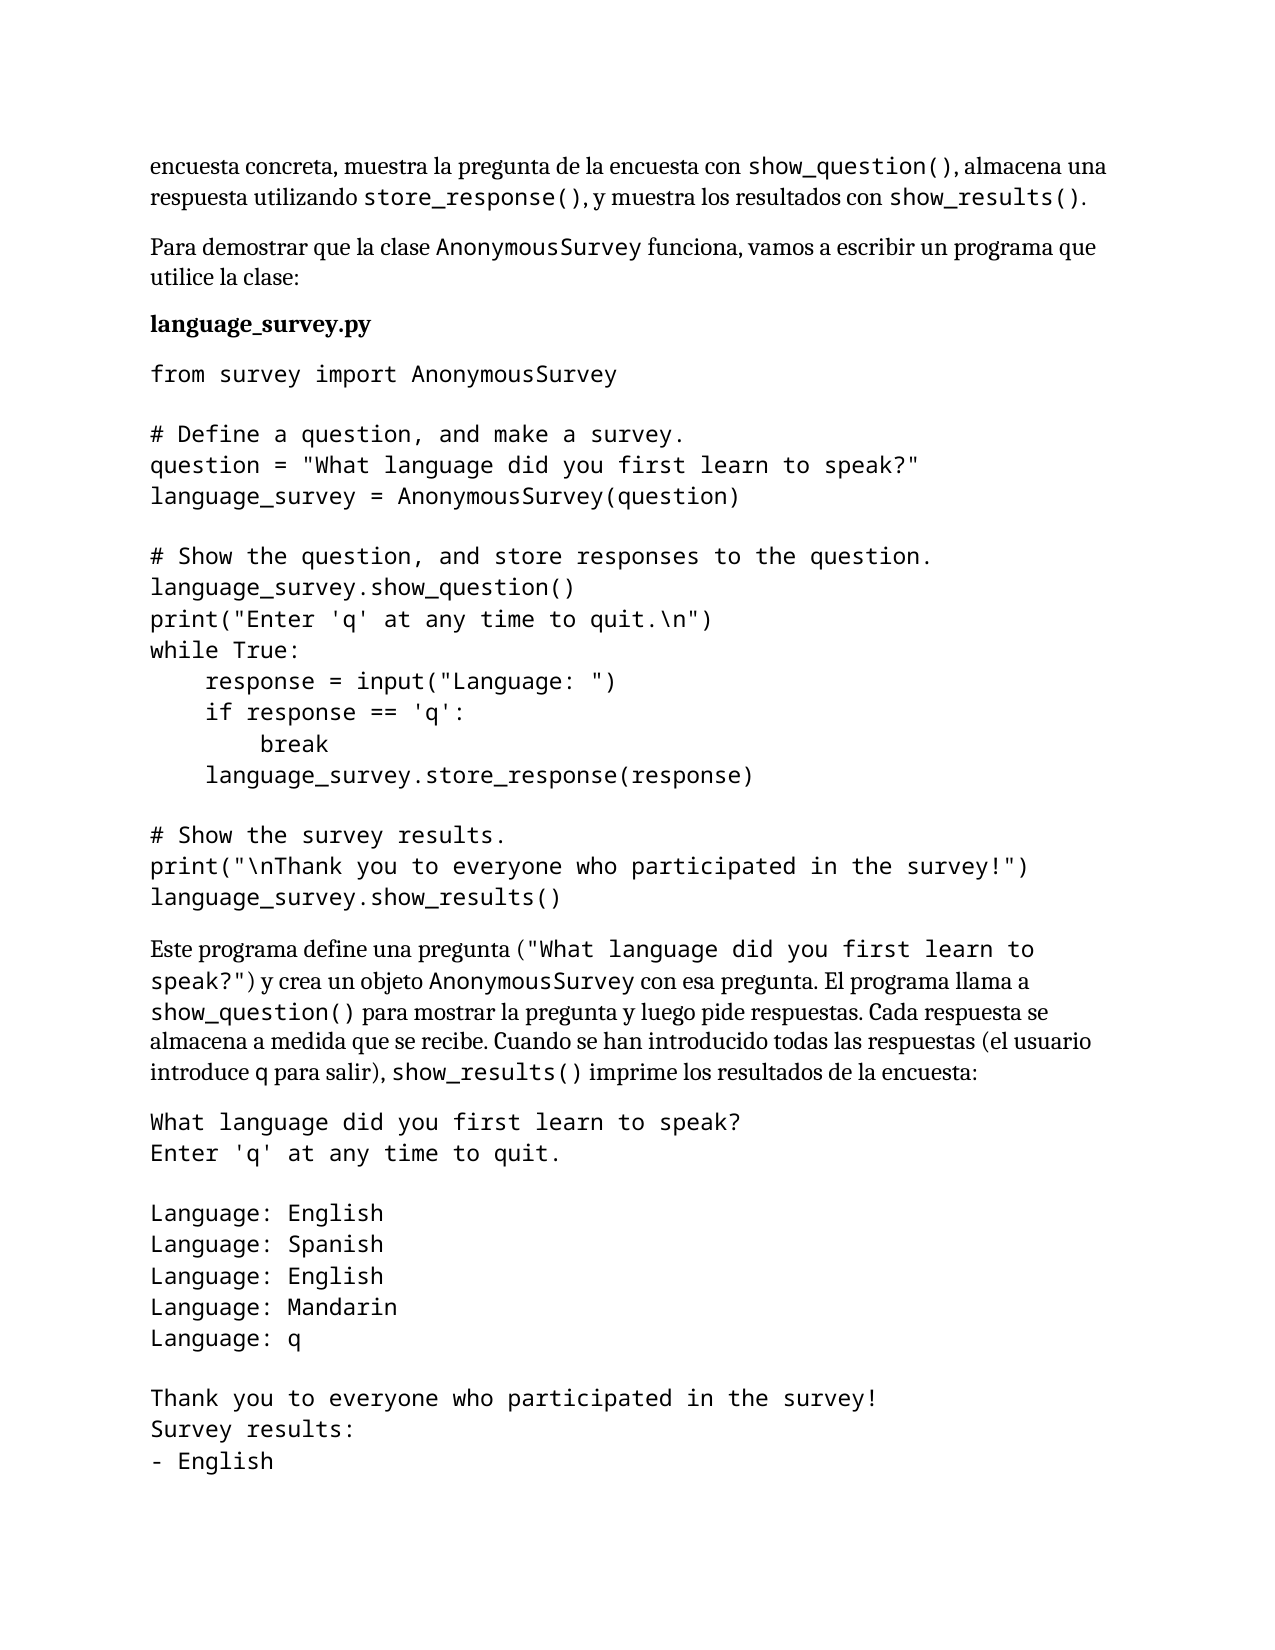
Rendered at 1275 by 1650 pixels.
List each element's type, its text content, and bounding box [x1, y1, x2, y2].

text language_survey.py [150, 310, 1125, 339]
text Para demostrar que la clase AnonymousSurvey funciona, vamos a escribir un programa que utilice la clase: [150, 231, 1125, 291]
text Este programa define una pregunta ("What language did you first learn to speak?") y crea un objeto AnonymousSurvey con esa pregunta. El programa llama a show_question() para mostrar la pregunta y luego pide respuestas. Cada respuesta se almacena a medida que se recibe. Cuando se han introducido todas las respuestas (el usuario introduce q para salir), show_results() imprime los resultados de la encuesta: [150, 933, 1125, 1087]
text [150, 1106, 1125, 1476]
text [150, 150, 1125, 212]
text from survey import AnonymousSurvey # Define a question, and make a survey. question = "What language did you first learn to speak?" language_survey = AnonymousSurvey(question) # Show the question, and store responses to the question. language_survey.show_question() print("Enter 'q' at any time to quit.\n") while True: response = input("Language: ") if response == 'q': break language_survey.store_response(response) # Show the survey results. print("\nThank you to everyone who participated in the survey!") language_survey.show_results() [150, 357, 1125, 912]
